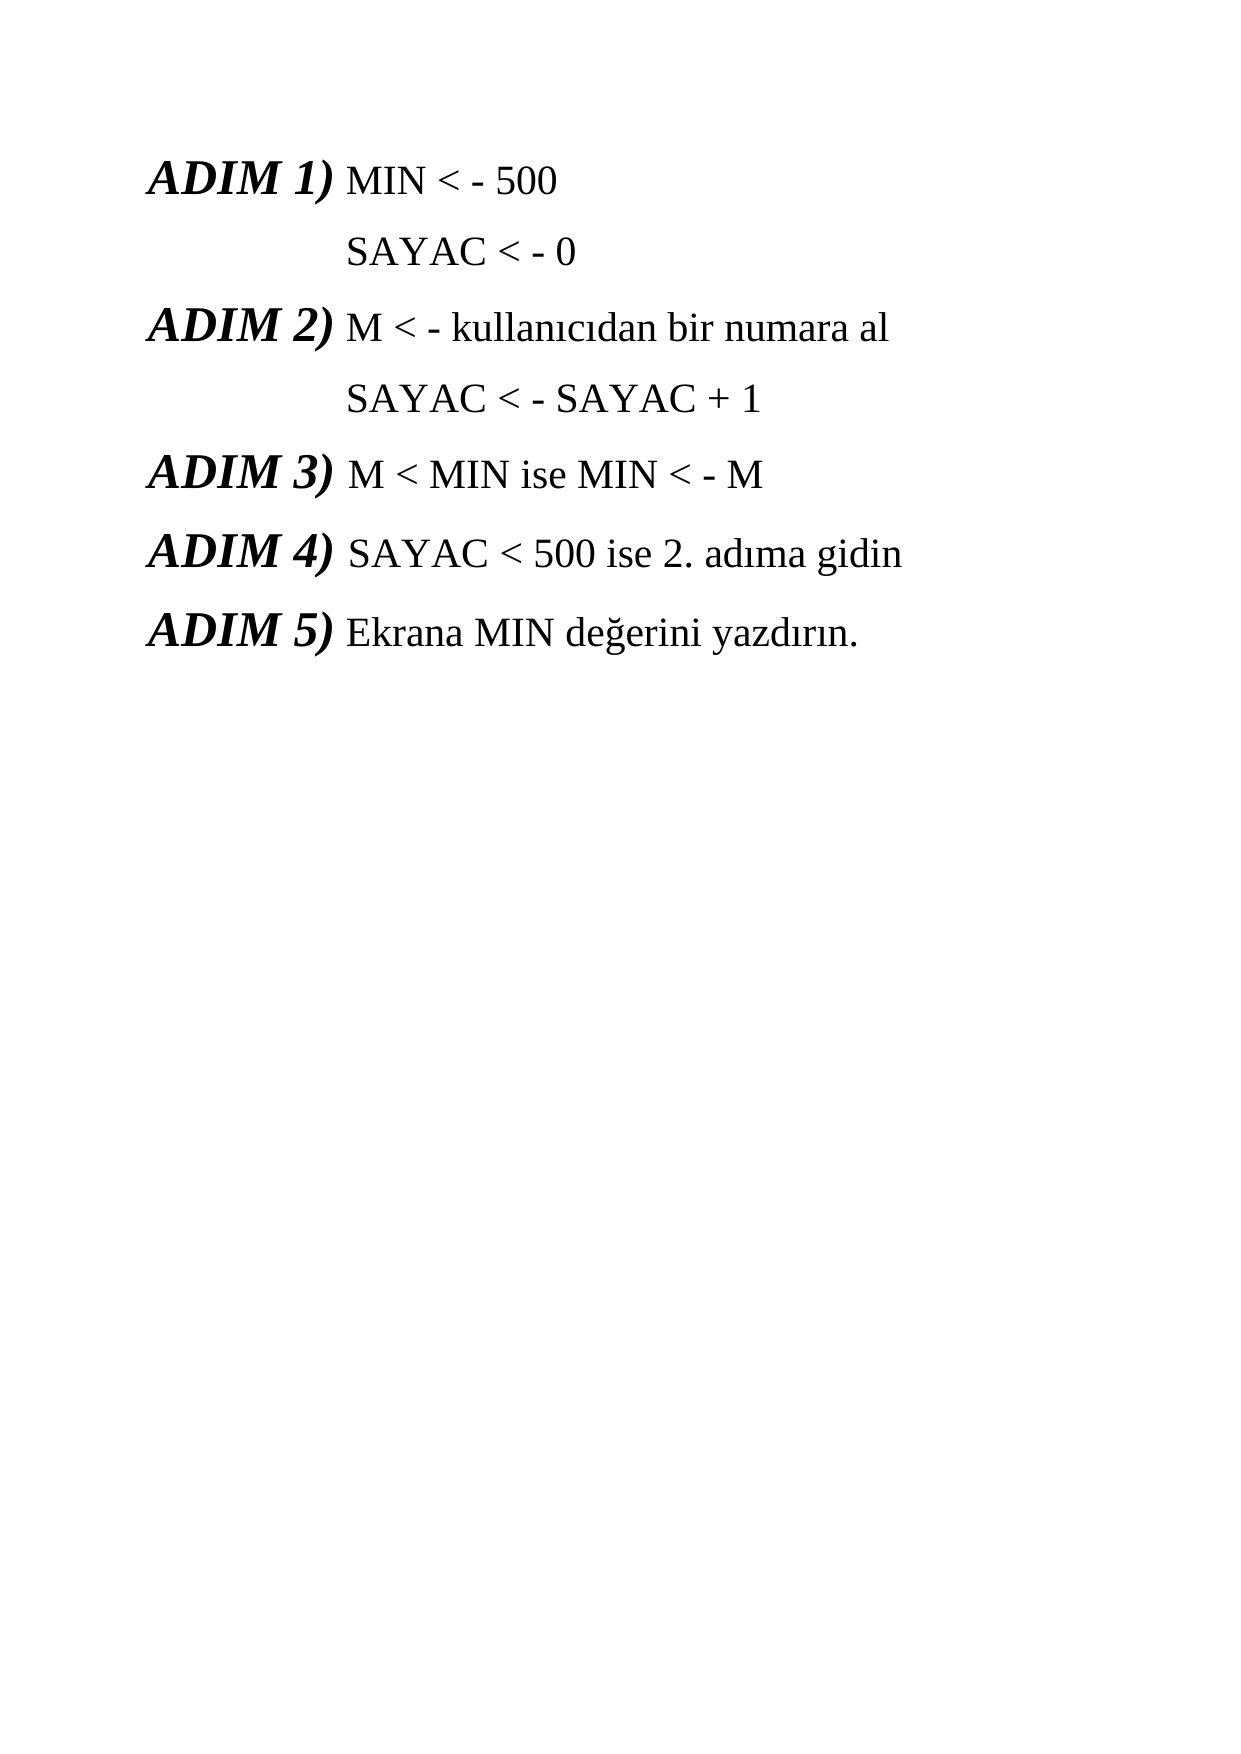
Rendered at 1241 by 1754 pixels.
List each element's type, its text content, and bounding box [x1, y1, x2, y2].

text ADIM 5) Ekrana MIN değerini yazdırın. [148, 599, 1093, 657]
text ADIM 3) M < MIN ise MIN < - M [148, 442, 1093, 499]
text ADIM 4) SAYAC < 500 ise 2. adıma gidin [148, 521, 1093, 578]
text SAYAC < - 0 [148, 226, 1093, 274]
text SAYAC < - SAYAC + 1 [148, 373, 1093, 421]
text ADIM 2) M < - kullanıcıdan bir numara al [148, 295, 1093, 352]
text ADIM 1) MIN < - 500 [148, 148, 1093, 205]
